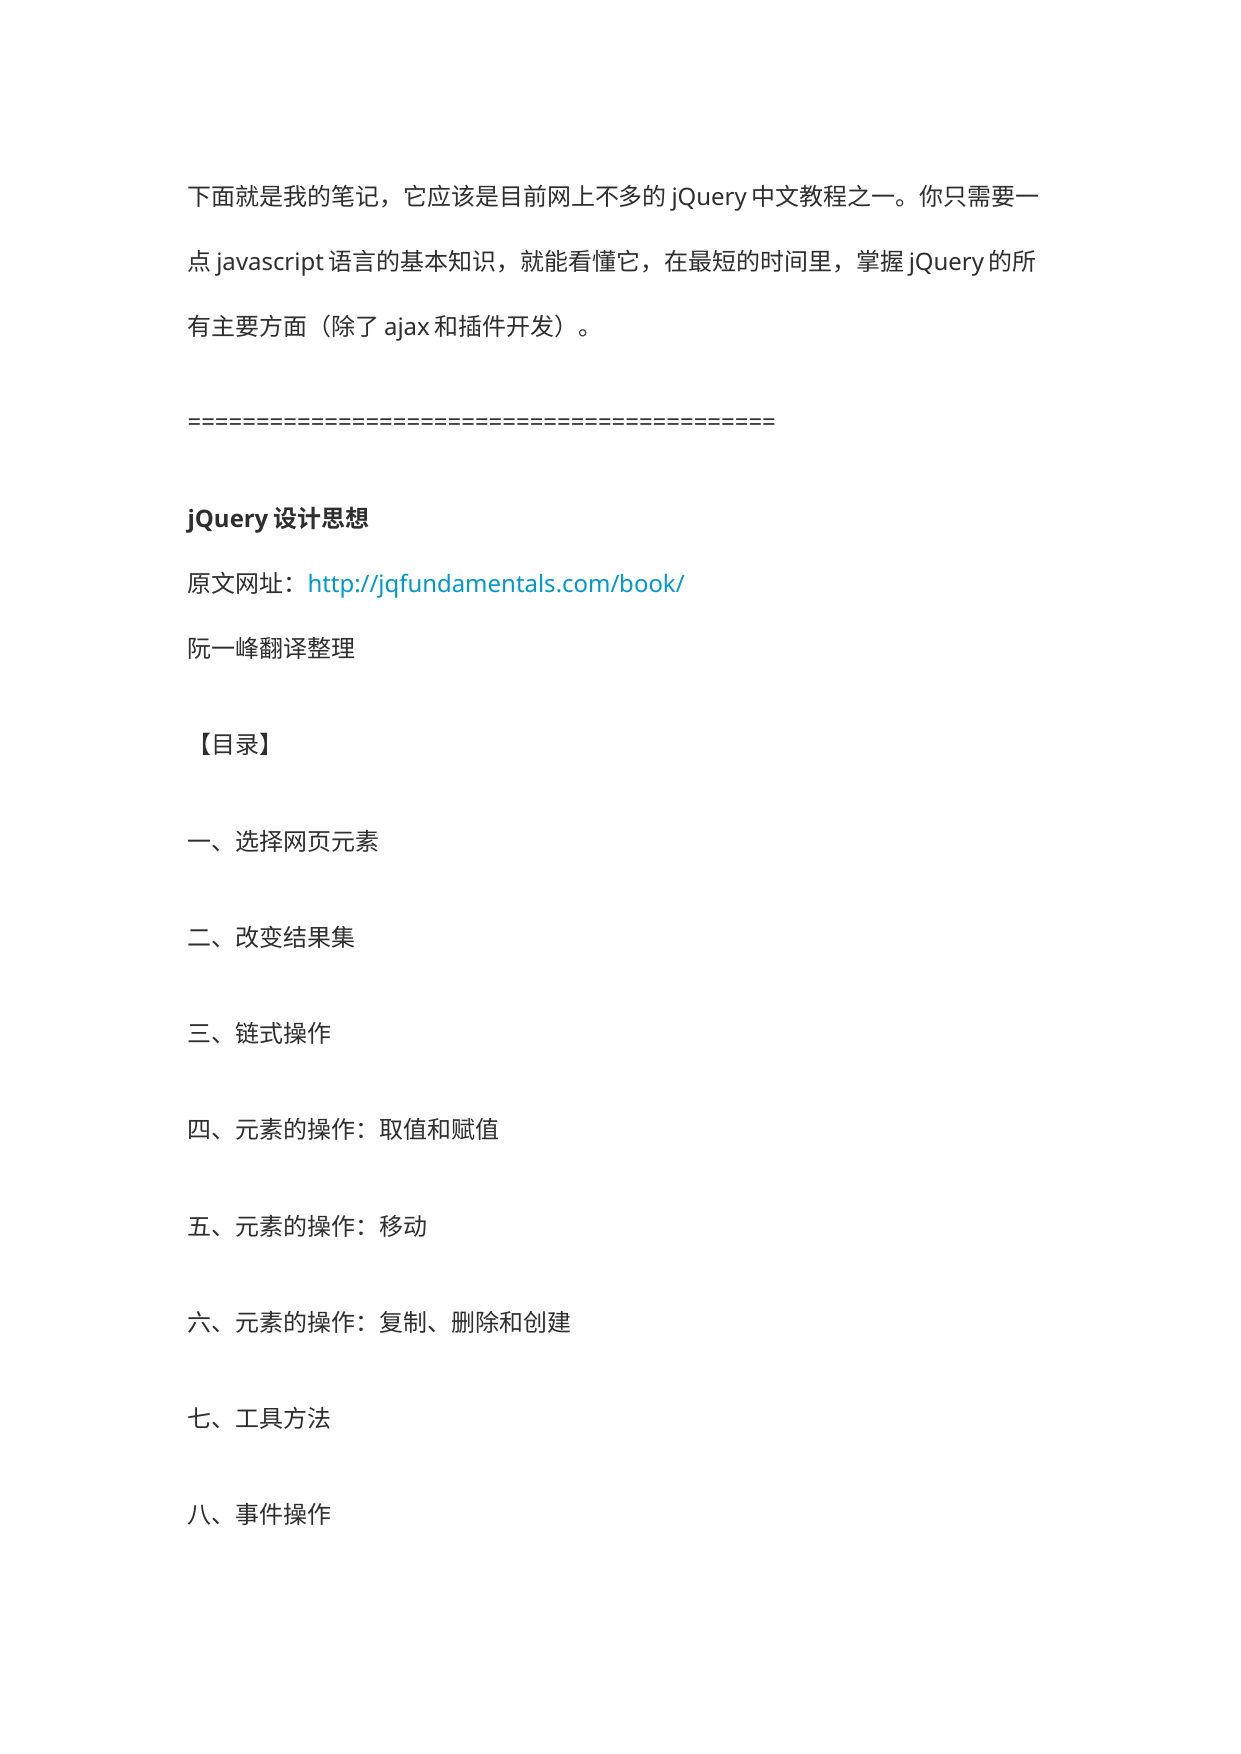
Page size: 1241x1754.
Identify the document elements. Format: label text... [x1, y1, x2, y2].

text 四、元素的操作：取值和赋值 [187, 1096, 1053, 1161]
text 七、工具方法 [187, 1384, 1053, 1449]
text 二、改变结果集 [187, 903, 1053, 968]
text 下面就是我的笔记，它应该是目前网上不多的jQuery中文教程之一。你只需要一点javascript语言的基本知识，就能看懂它，在最短的时间里，掌握jQuery的所有主要方面（除了ajax和插件开发）。 [187, 162, 1053, 357]
text jQuery设计思想 [187, 484, 1053, 549]
text 原文网址：http://jqfundamentals.com/book/ [187, 549, 1053, 614]
text 阮一峰翻译整理 [187, 614, 1053, 679]
text 【目录】 [187, 711, 1053, 776]
text =========================================== [187, 388, 1053, 453]
text 六、元素的操作：复制、删除和创建 [187, 1288, 1053, 1353]
text 三、链式操作 [187, 999, 1053, 1064]
text 五、元素的操作：移动 [187, 1192, 1053, 1257]
text 八、事件操作 [187, 1481, 1053, 1546]
text 一、选择网页元素 [187, 807, 1053, 872]
